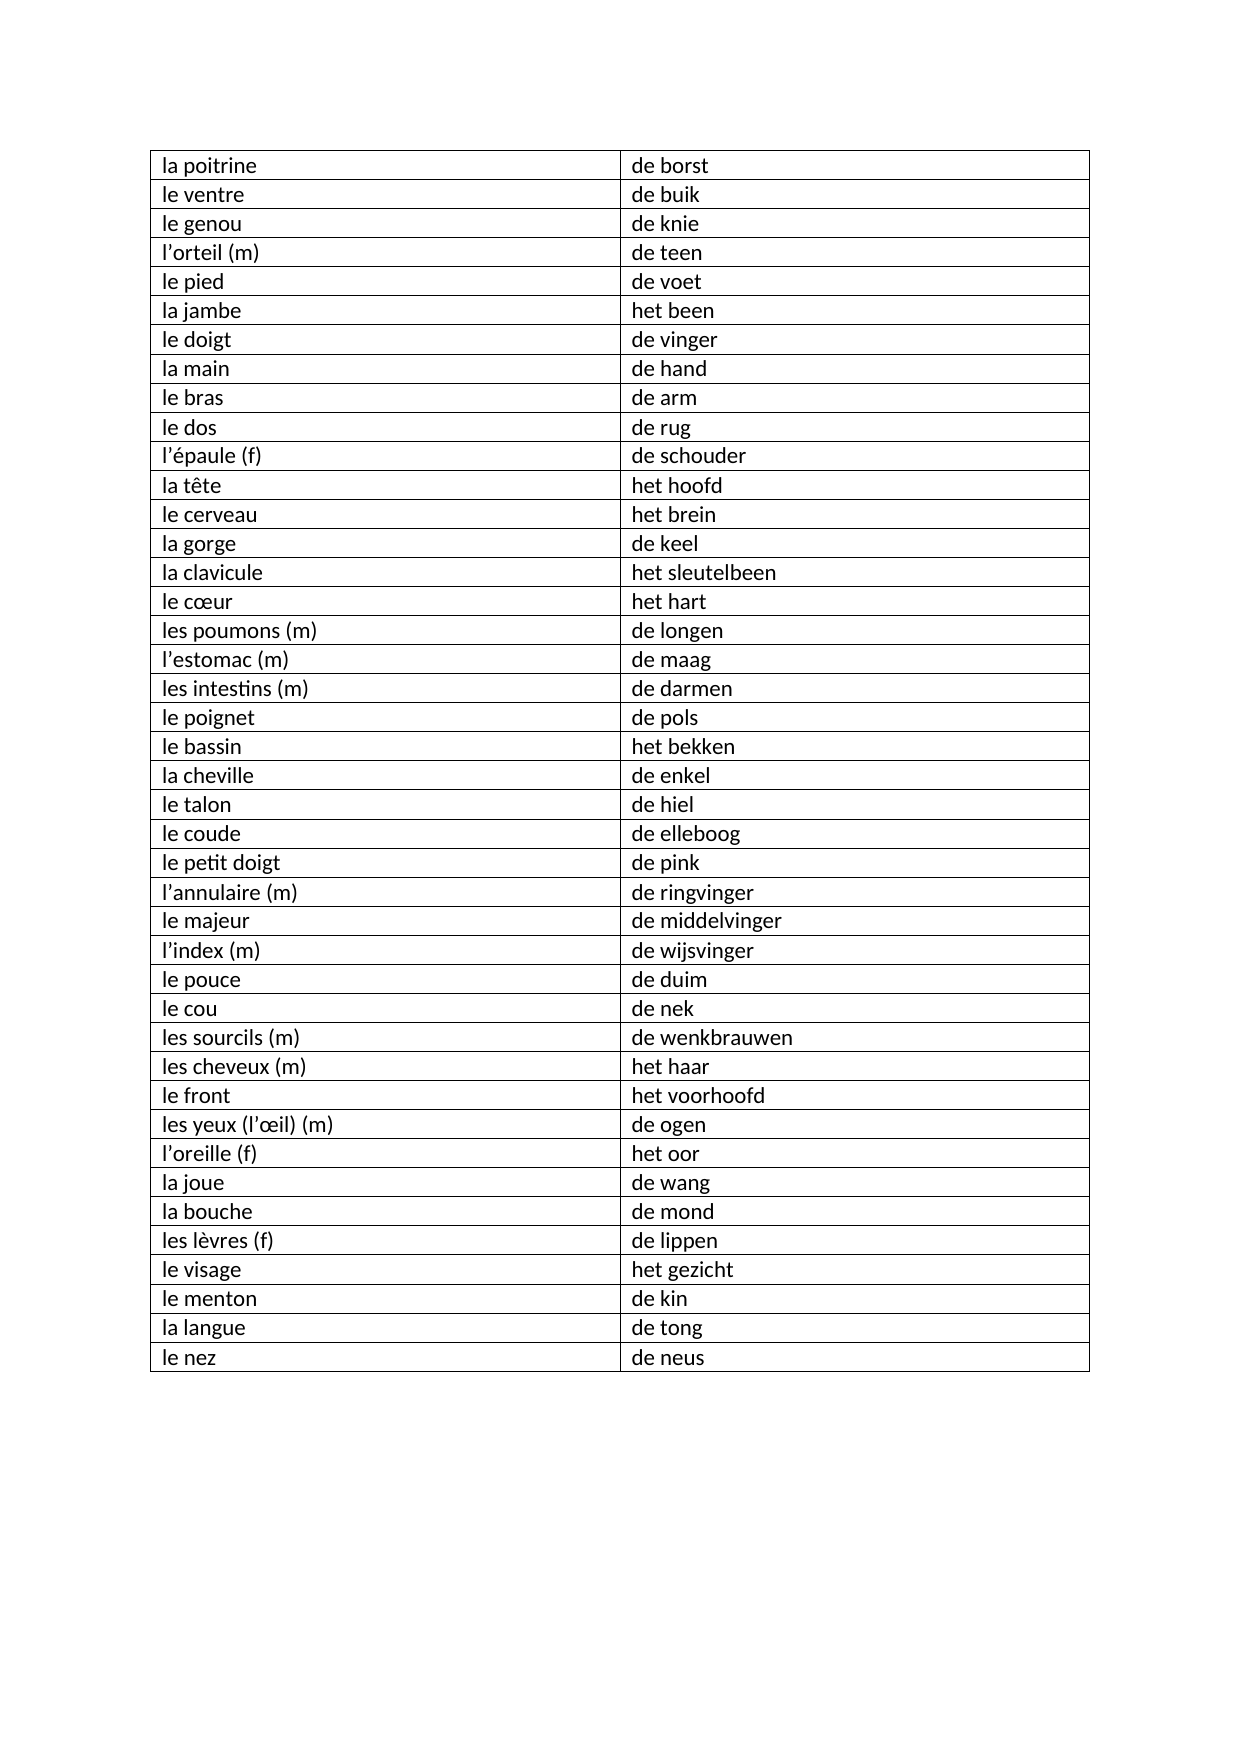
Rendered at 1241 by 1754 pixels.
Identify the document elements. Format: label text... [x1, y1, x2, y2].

table_cell het brein [621, 500, 1089, 528]
table_cell les cheveux (m) [151, 1052, 620, 1080]
table_cell de longen [621, 616, 1089, 644]
table_cell de wijsvinger [621, 936, 1089, 964]
table_cell de rug [621, 413, 1089, 441]
table_cell le ventre [151, 180, 620, 208]
table_cell het hart [621, 587, 1089, 615]
table_cell le nez [151, 1343, 620, 1371]
table_cell de darmen [621, 674, 1089, 702]
table_cell la tête [151, 471, 620, 499]
table_cell le majeur [151, 907, 620, 935]
table_cell de arm [621, 384, 1089, 412]
table_cell het voorhoofd [621, 1081, 1089, 1109]
table_cell de lippen [621, 1226, 1089, 1254]
table_cell les poumons (m) [151, 616, 620, 644]
table_cell de buik [621, 180, 1089, 208]
table_cell le pouce [151, 965, 620, 993]
table_cell de wang [621, 1168, 1089, 1196]
table_cell le cœur [151, 587, 620, 615]
table_cell la bouche [151, 1197, 620, 1225]
table_cell la main [151, 355, 620, 382]
table_cell les yeux (l’œil) (m) [151, 1110, 620, 1138]
table_cell de maag [621, 645, 1089, 673]
table_cell le poignet [151, 703, 620, 731]
table_cell la gorge [151, 529, 620, 557]
table_cell de mond [621, 1197, 1089, 1225]
table_cell les sourcils (m) [151, 1023, 620, 1051]
table_cell le bras [151, 384, 620, 412]
table_cell le bassin [151, 732, 620, 760]
table_cell le pied [151, 267, 620, 295]
table_cell la cheville [151, 761, 620, 789]
table_cell het bekken [621, 732, 1089, 760]
table_cell le cerveau [151, 500, 620, 528]
table_cell l’orteil (m) [151, 238, 620, 266]
table_cell l’estomac (m) [151, 645, 620, 673]
table_cell de pols [621, 703, 1089, 731]
table_cell de hand [621, 355, 1089, 382]
table_header la poitrine [151, 151, 620, 179]
table_cell de enkel [621, 761, 1089, 789]
table_cell het hoofd [621, 471, 1089, 499]
table_cell het haar [621, 1052, 1089, 1080]
table_cell le menton [151, 1285, 620, 1312]
table_cell de ogen [621, 1110, 1089, 1138]
table_cell de voet [621, 267, 1089, 295]
table_cell de pink [621, 849, 1089, 877]
table_cell het been [621, 296, 1089, 324]
table_cell de vinger [621, 325, 1089, 353]
table_cell de middelvinger [621, 907, 1089, 935]
table_cell het sleutelbeen [621, 558, 1089, 586]
table_cell la joue [151, 1168, 620, 1196]
table_cell l’annulaire (m) [151, 878, 620, 906]
table_header de borst [621, 151, 1089, 179]
table_cell le visage [151, 1255, 620, 1283]
table_cell l’oreille (f) [151, 1139, 620, 1167]
table_cell l’épaule (f) [151, 442, 620, 470]
table_cell het gezicht [621, 1255, 1089, 1283]
table_cell le dos [151, 413, 620, 441]
table_cell les lèvres (f) [151, 1226, 620, 1254]
table_cell de tong [621, 1314, 1089, 1342]
table_cell de wenkbrauwen [621, 1023, 1089, 1051]
table_cell de keel [621, 529, 1089, 557]
table_cell le front [151, 1081, 620, 1109]
table_cell le coude [151, 820, 620, 847]
table_cell de teen [621, 238, 1089, 266]
table_cell de kin [621, 1285, 1089, 1312]
table_cell de schouder [621, 442, 1089, 470]
table_cell de knie [621, 209, 1089, 237]
table_cell het oor [621, 1139, 1089, 1167]
table_cell le genou [151, 209, 620, 237]
table_cell de duim [621, 965, 1089, 993]
table_cell de hiel [621, 790, 1089, 818]
table_cell de elleboog [621, 820, 1089, 847]
table_cell le cou [151, 994, 620, 1022]
table_cell le talon [151, 790, 620, 818]
table_cell l’index (m) [151, 936, 620, 964]
table_cell le doigt [151, 325, 620, 353]
table_cell la langue [151, 1314, 620, 1342]
table_cell la jambe [151, 296, 620, 324]
table_cell le petit doigt [151, 849, 620, 877]
table_cell les intestins (m) [151, 674, 620, 702]
table_cell de ringvinger [621, 878, 1089, 906]
table_cell la clavicule [151, 558, 620, 586]
table_cell de nek [621, 994, 1089, 1022]
table_cell de neus [621, 1343, 1089, 1371]
